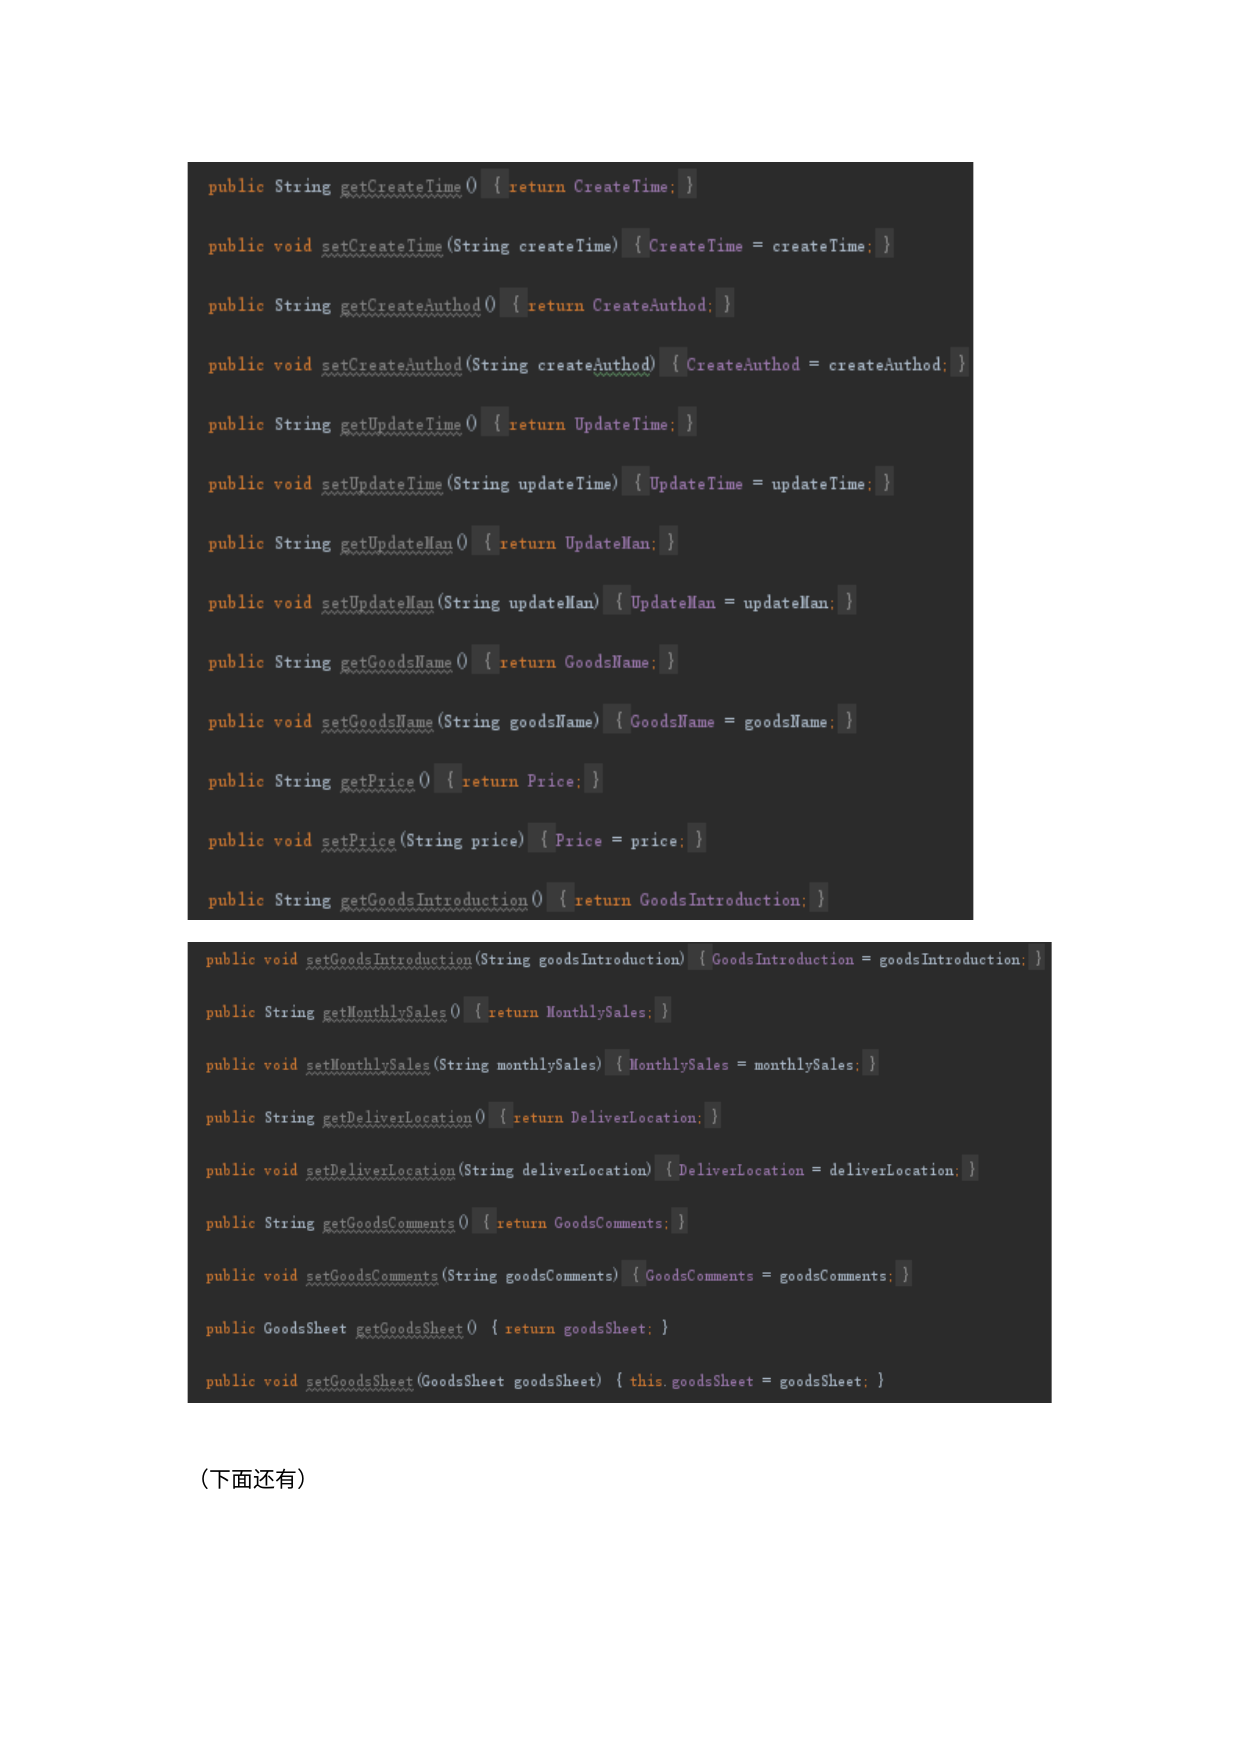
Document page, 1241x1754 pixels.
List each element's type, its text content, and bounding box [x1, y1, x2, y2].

picture [187, 162, 974, 920]
picture [187, 942, 1052, 1403]
text （下面还有） [187, 1462, 1053, 1494]
